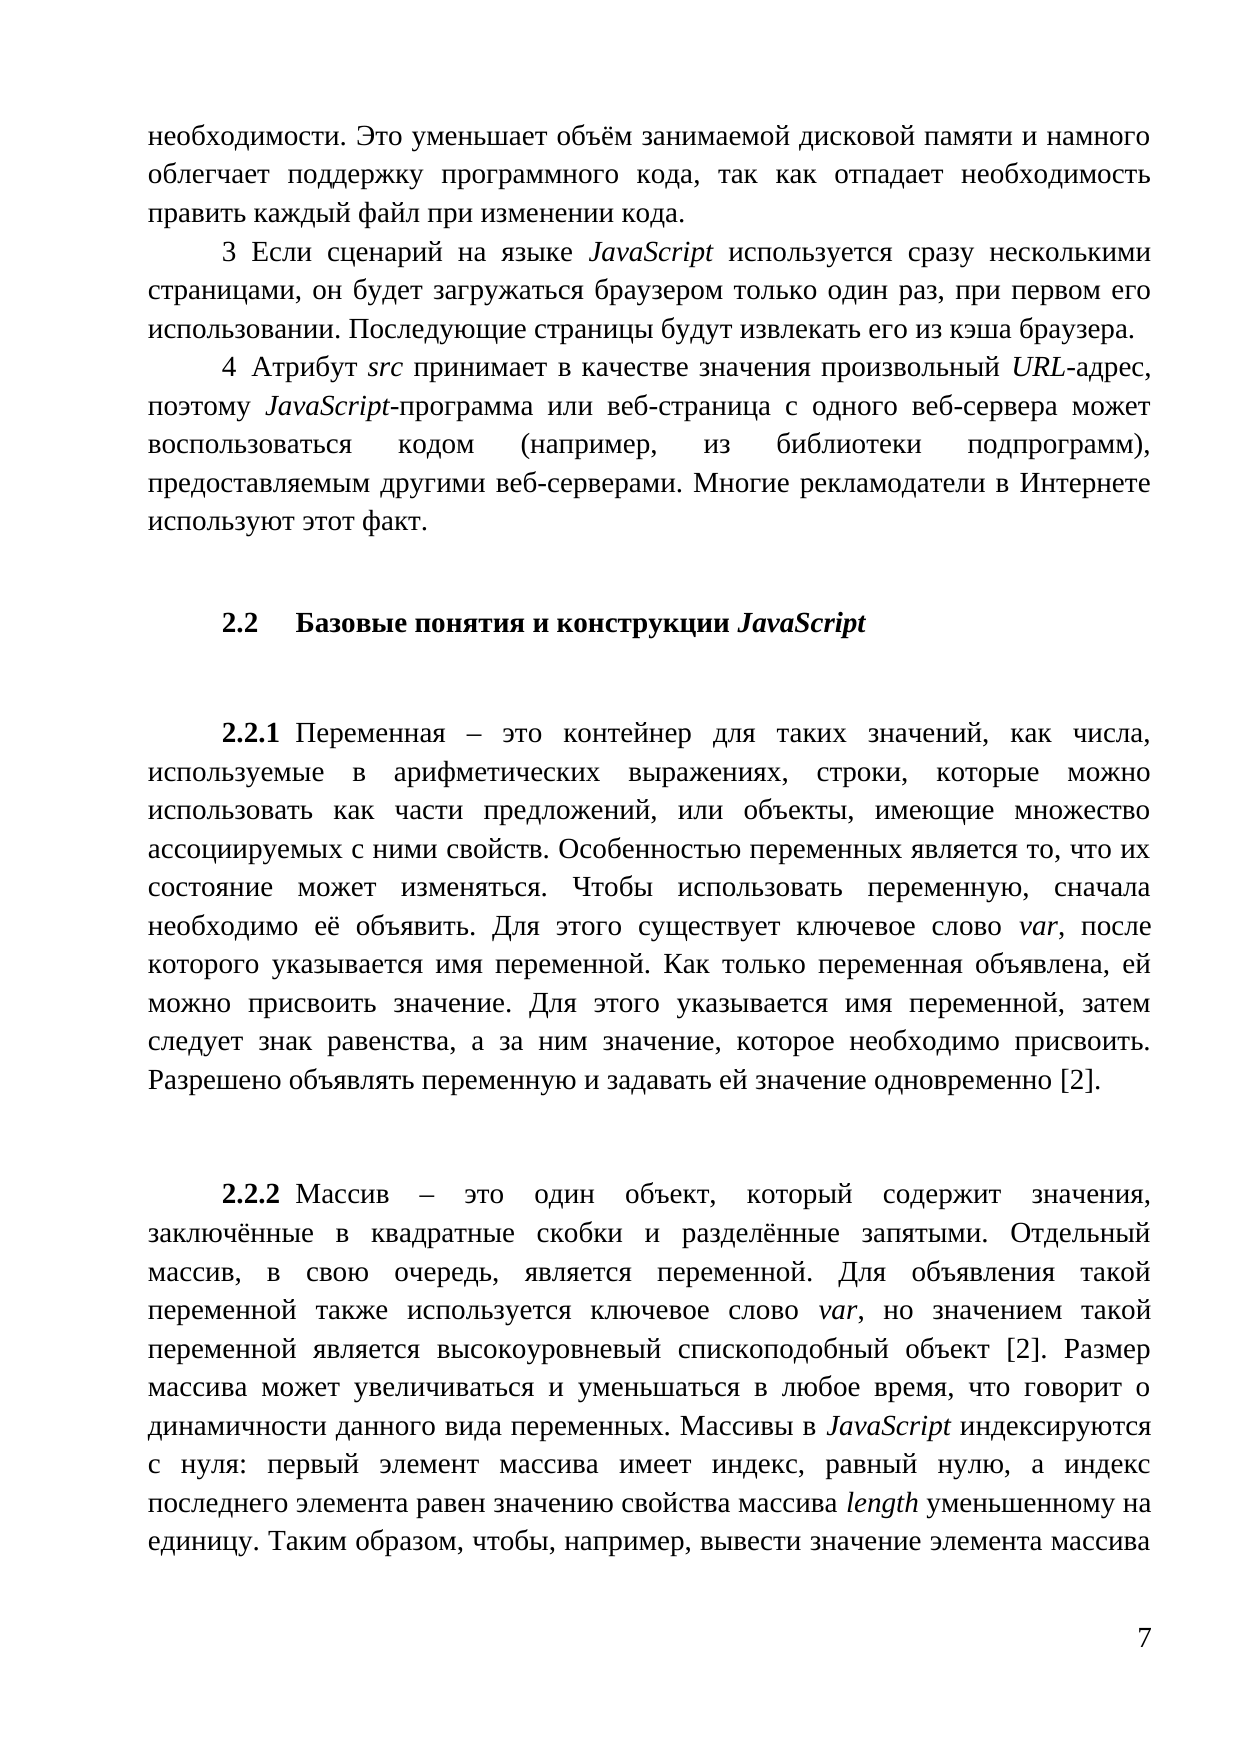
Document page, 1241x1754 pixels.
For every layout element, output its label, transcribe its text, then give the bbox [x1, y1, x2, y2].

subtitle Базовые понятия и конструкции JavaScript [222, 606, 1152, 639]
list Если сценарий на языке JavaScript используется сразу несколькими страницами, он будет загружаться браузером только один раз, при первом его использовании. Последующие страницы будут извлекать его из кэша браузера. [148, 234, 1152, 344]
subtitle Переменная – это контейнер для таких значений, как числа, используемые в арифметических выражениях, строки, которые можно использовать как части предложений, или объекты, имеющие множество ассоциируемых с ними свойств. Особенностью переменных является то, что их состояние может изменяться. Чтобы использовать переменную, сначала необходимо её объявить. Для этого существует ключевое слово var, после которого указывается имя переменной. Как только переменная объявлена, ей можно присвоить значение. Для этого указывается имя переменной, затем следует знак равенства, а за ним значение, которое необходимо присвоить. Разрешено объявлять переменную и задавать ей значение одновременно [2]. [148, 715, 1152, 1096]
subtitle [148, 1177, 1152, 1557]
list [148, 118, 1152, 229]
list Атрибут src принимает в качестве значения произвольный URL-адрес, поэтому JavaScript-программа или веб-страница с одного веб-сервера может воспользоваться кодом (например, из библиотеки подпрограмм), предоставляемым другими веб-серверами. Многие рекламодатели в Интернете используют этот факт. [148, 349, 1152, 537]
